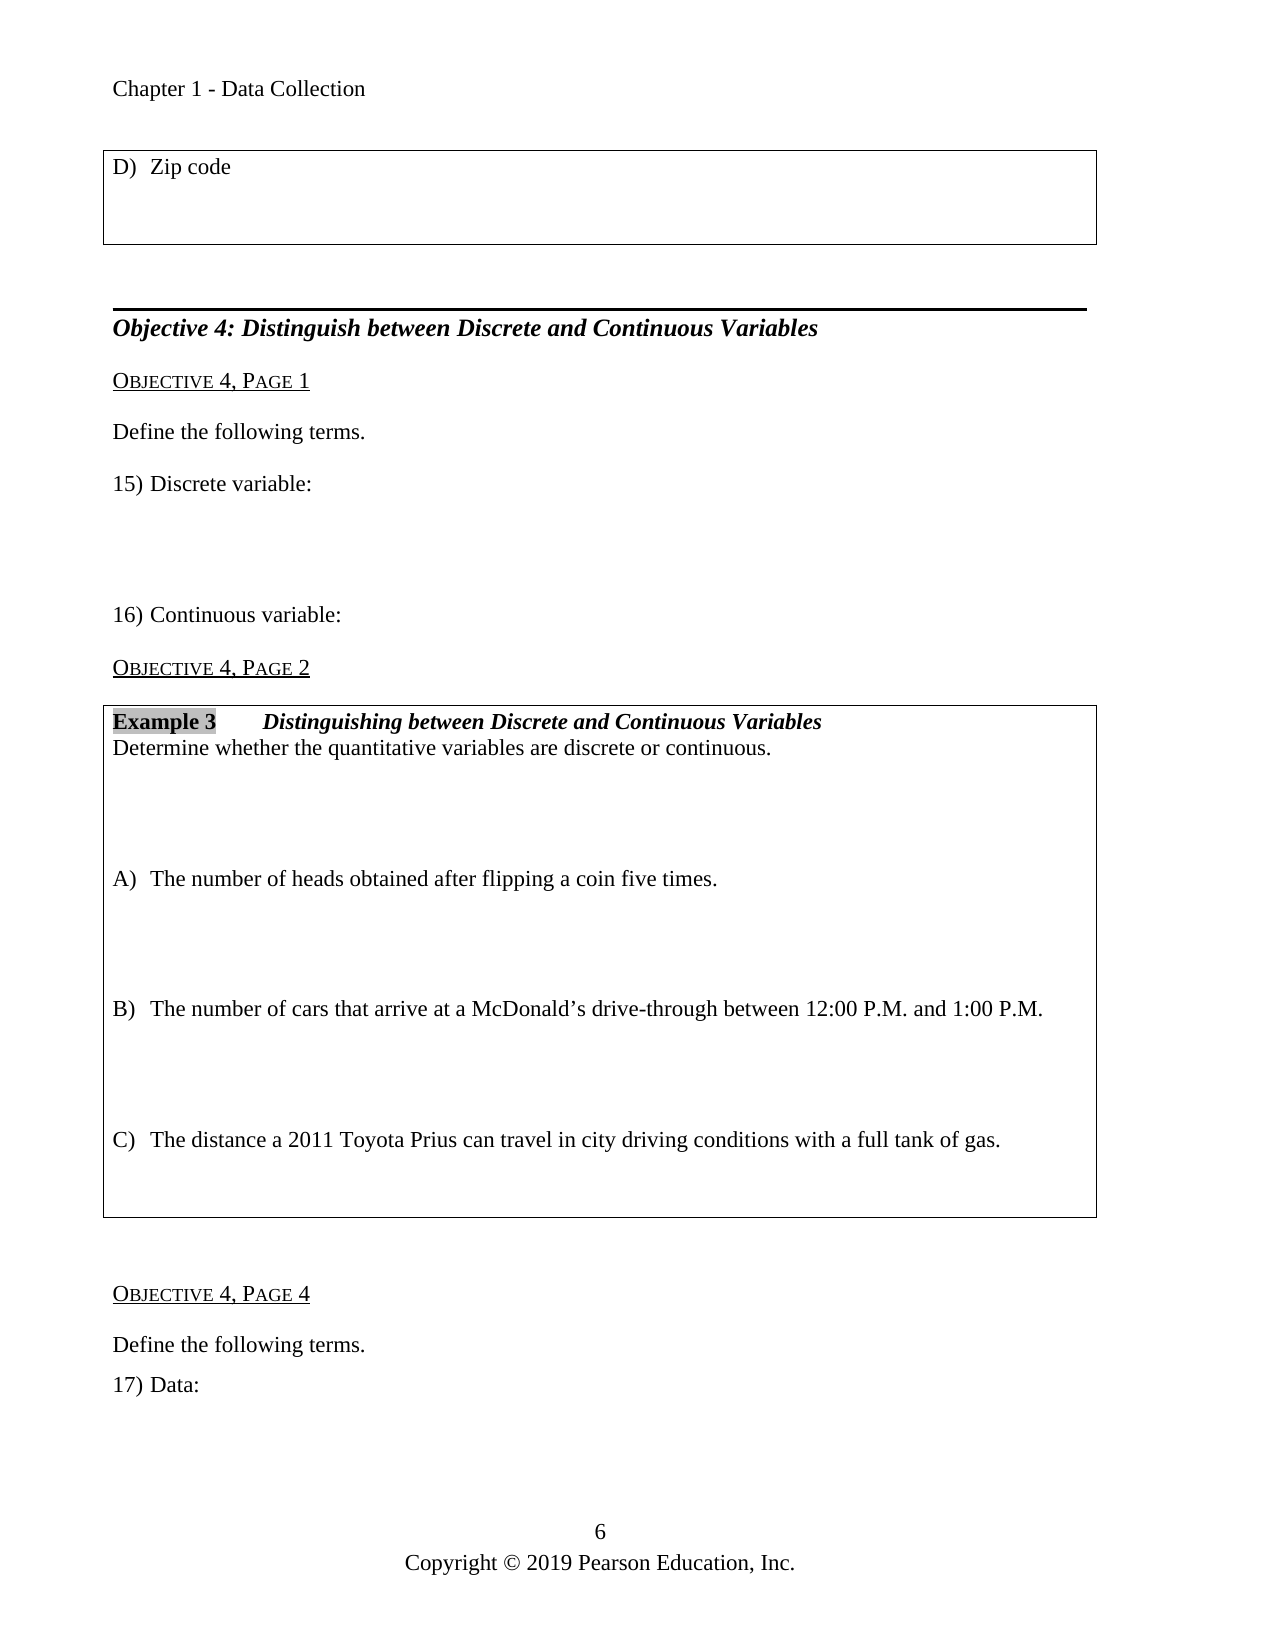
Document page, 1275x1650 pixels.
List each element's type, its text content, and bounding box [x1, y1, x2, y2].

text Define the following terms. [112, 418, 1087, 444]
list The distance a 2011 Toyota Prius can travel in city driving conditions with a full tank of gas. [104, 1123, 1096, 1217]
list The number of cars that arrive at a McDonald’s drive-through between 12:00 P.M. and 1:00 P.M. [104, 992, 1096, 1022]
list Data: [112, 1371, 1087, 1397]
list Zip code [104, 151, 1096, 244]
text Determine whether the quantitative variables are discrete or continuous. [112, 734, 1087, 761]
list Discrete variable: [112, 470, 1087, 497]
text Objective 4, Page 4 [112, 1280, 1087, 1307]
text Objective 4, Page 1 [112, 367, 1087, 393]
text Example 3 Distinguishing between Discrete and Continuous Variables [104, 706, 1096, 734]
list The number of heads obtained after flipping a coin five times. [104, 862, 1096, 891]
subtitle Objective 4: Distinguish between Discrete and Continuous Variables [112, 309, 1087, 342]
list Continuous variable: [112, 601, 1087, 627]
text Define the following terms. [112, 1331, 1087, 1358]
text Objective 4, Page 2 [112, 654, 1087, 680]
